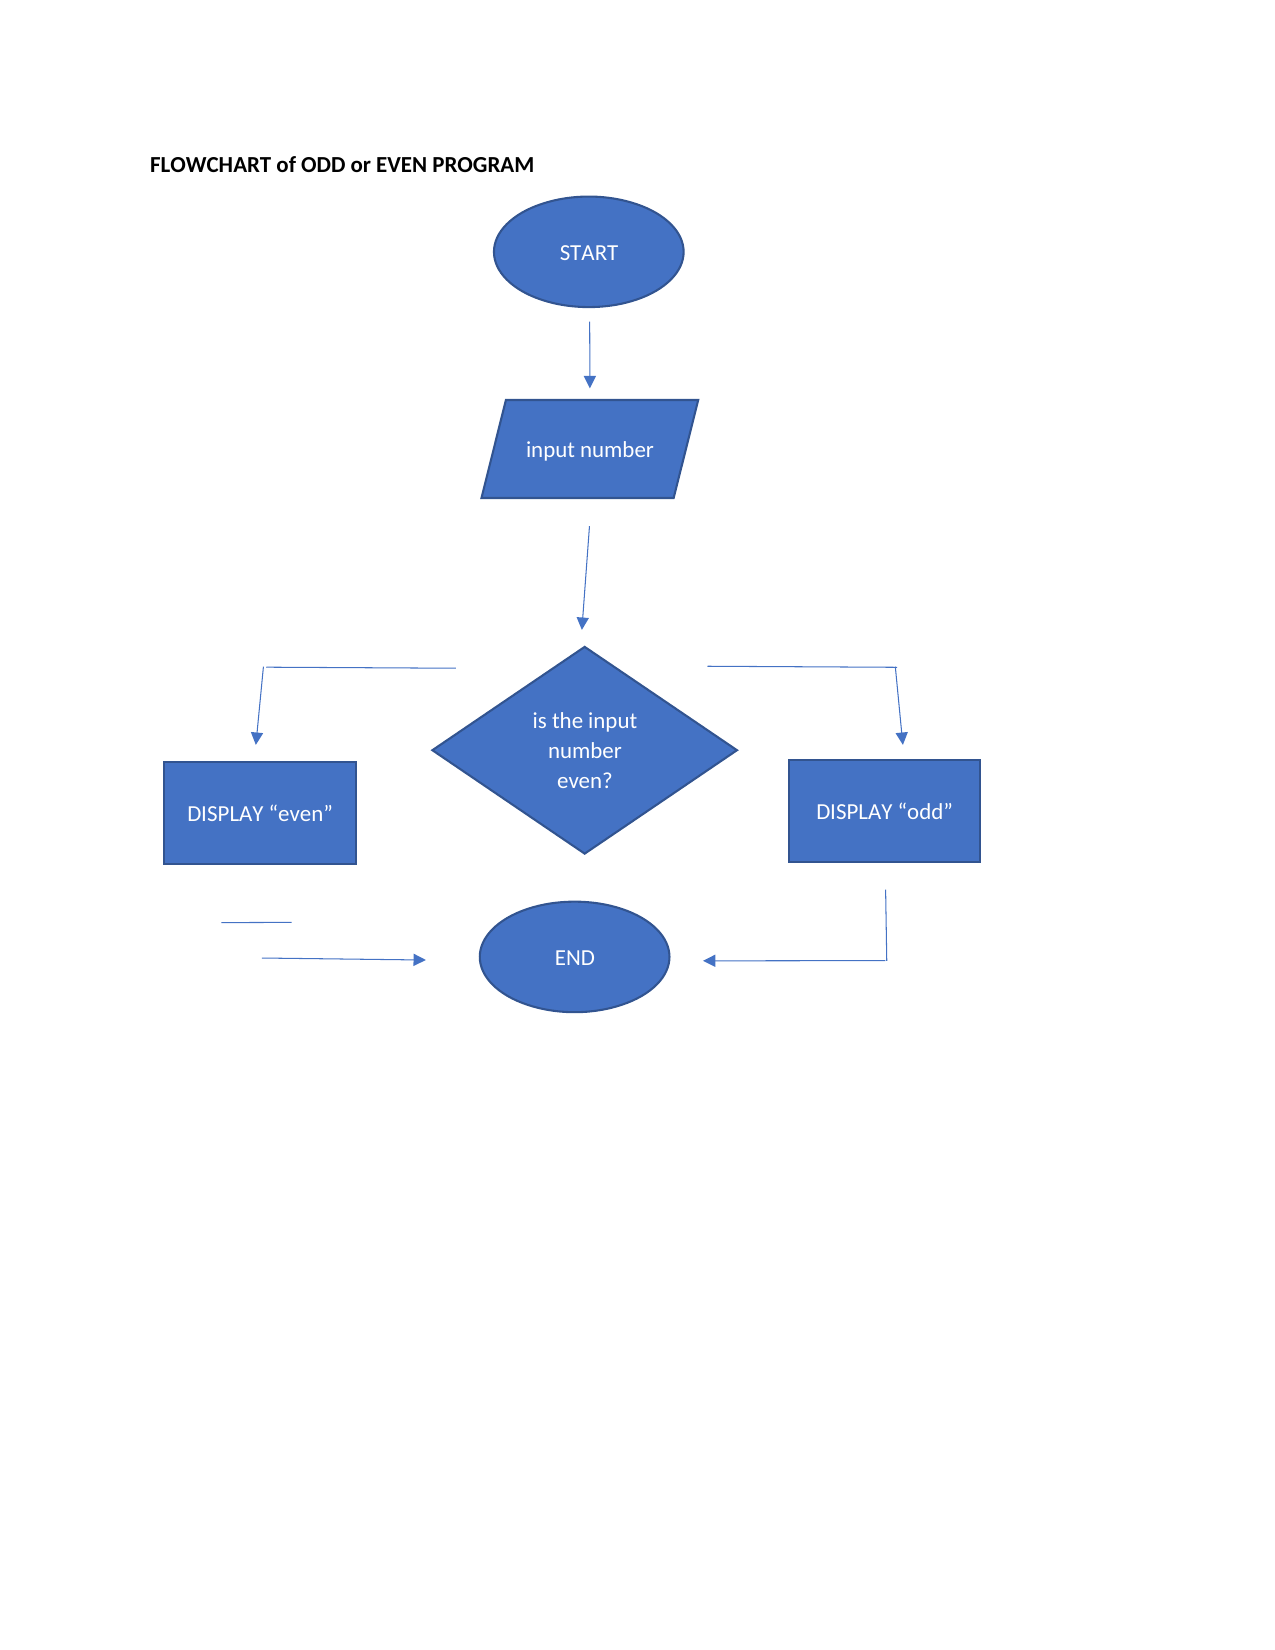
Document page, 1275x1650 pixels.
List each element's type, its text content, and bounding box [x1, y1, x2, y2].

text FLOWCHART of ODD or EVEN PROGRAM [150, 150, 1125, 178]
